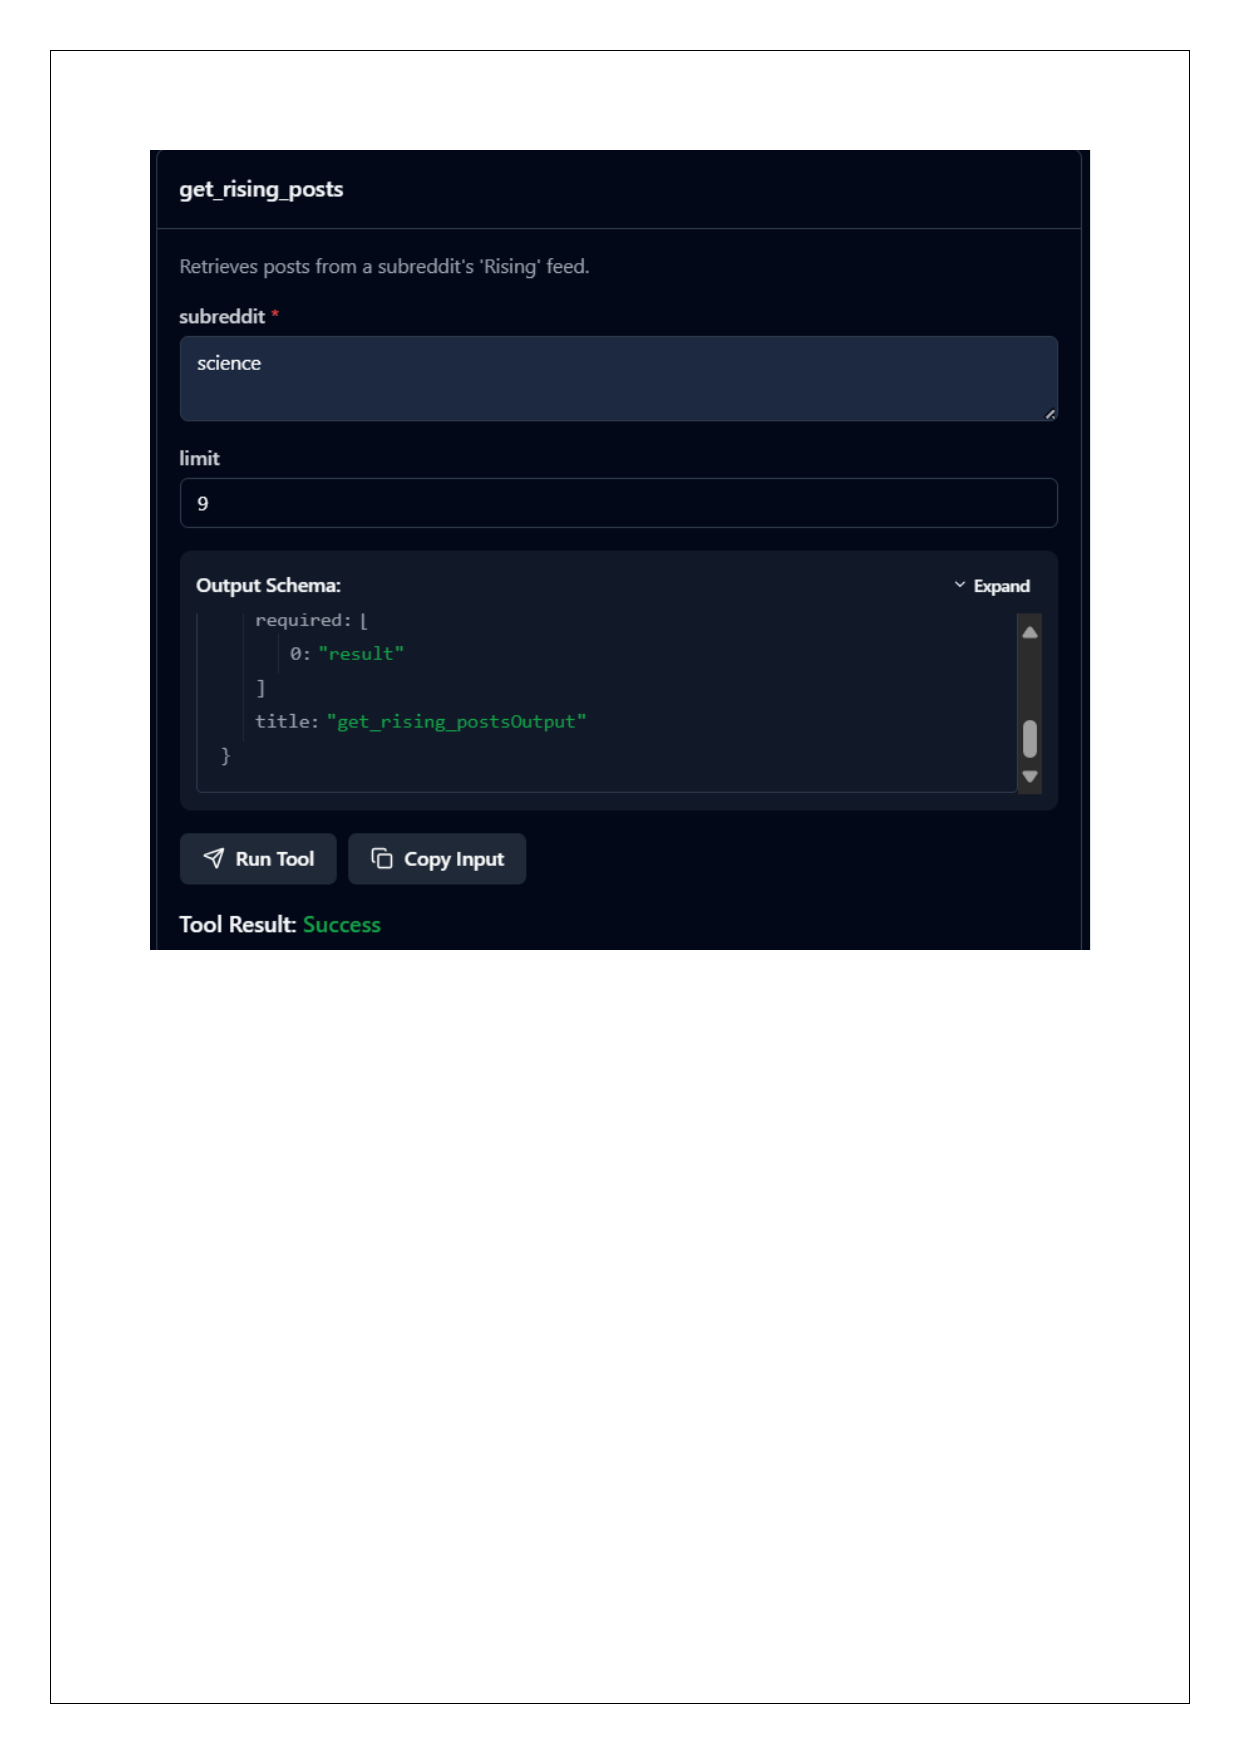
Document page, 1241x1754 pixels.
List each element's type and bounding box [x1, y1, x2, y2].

picture [150, 150, 1091, 950]
